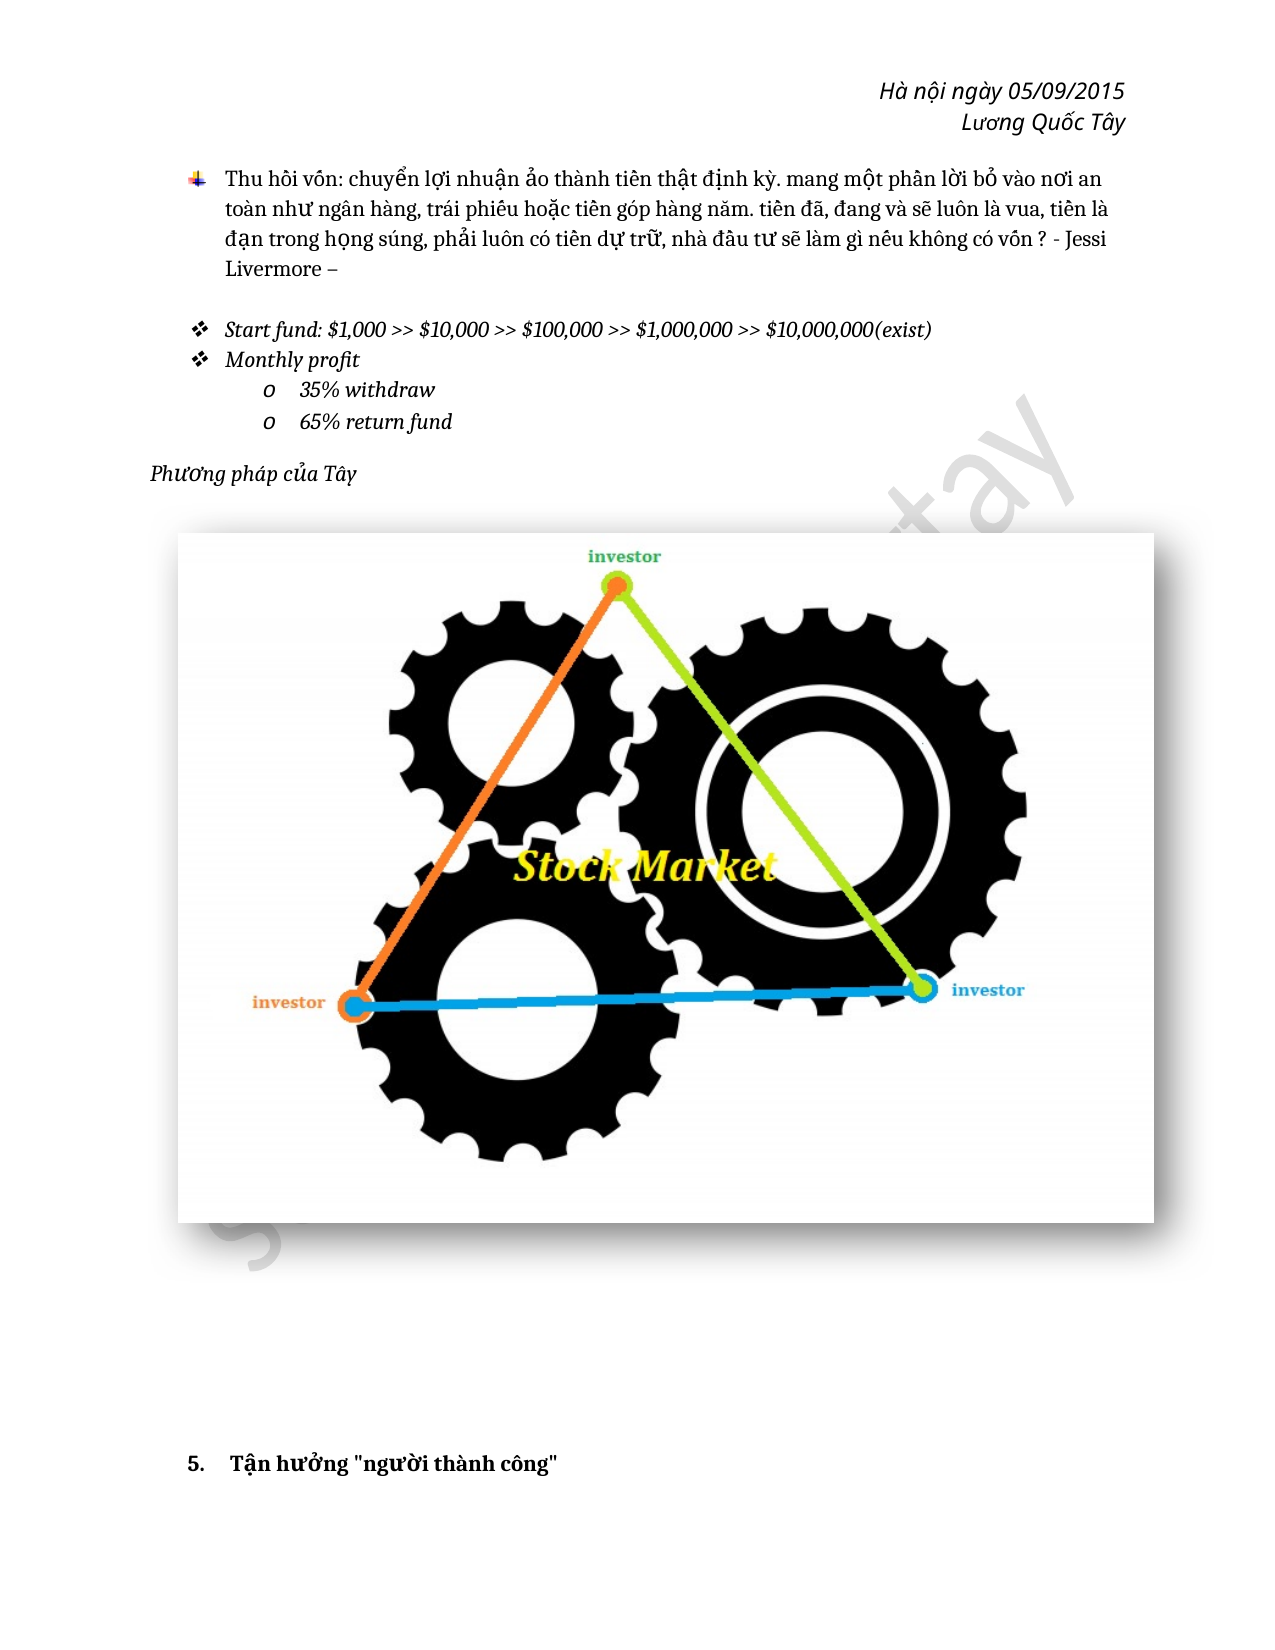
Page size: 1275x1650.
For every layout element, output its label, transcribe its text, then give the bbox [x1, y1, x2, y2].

list Thu hồi vốn: chuyển lợi nhuận ảo thành tiền thật định kỳ. mang một phần lời bỏ vào nơi an toàn như ngân hàng, trái phiếu hoặc tiền góp hàng năm. tiền đã, đang và sẽ luôn là vua, tiền là đạn trong họng súng, phải luôn có tiền dự trữ, nhà đầu tư sẽ làm gì nếu không có vốn ? - Jessi Livermore – [187, 166, 1125, 282]
picture [188, 169, 206, 187]
text Phương pháp của Tây [150, 461, 1125, 487]
picture [178, 533, 1154, 1223]
list 65% return fund [262, 408, 1125, 436]
list 35% withdraw [262, 377, 1125, 404]
list Start fund: $1,000 >> $10,000 >> $100,000 >> $1,000,000 >> $10,000,000(exist) [187, 317, 1125, 343]
list Monthly profit [187, 347, 1125, 373]
list Tận hưởng "người thành công" [187, 1451, 1125, 1478]
